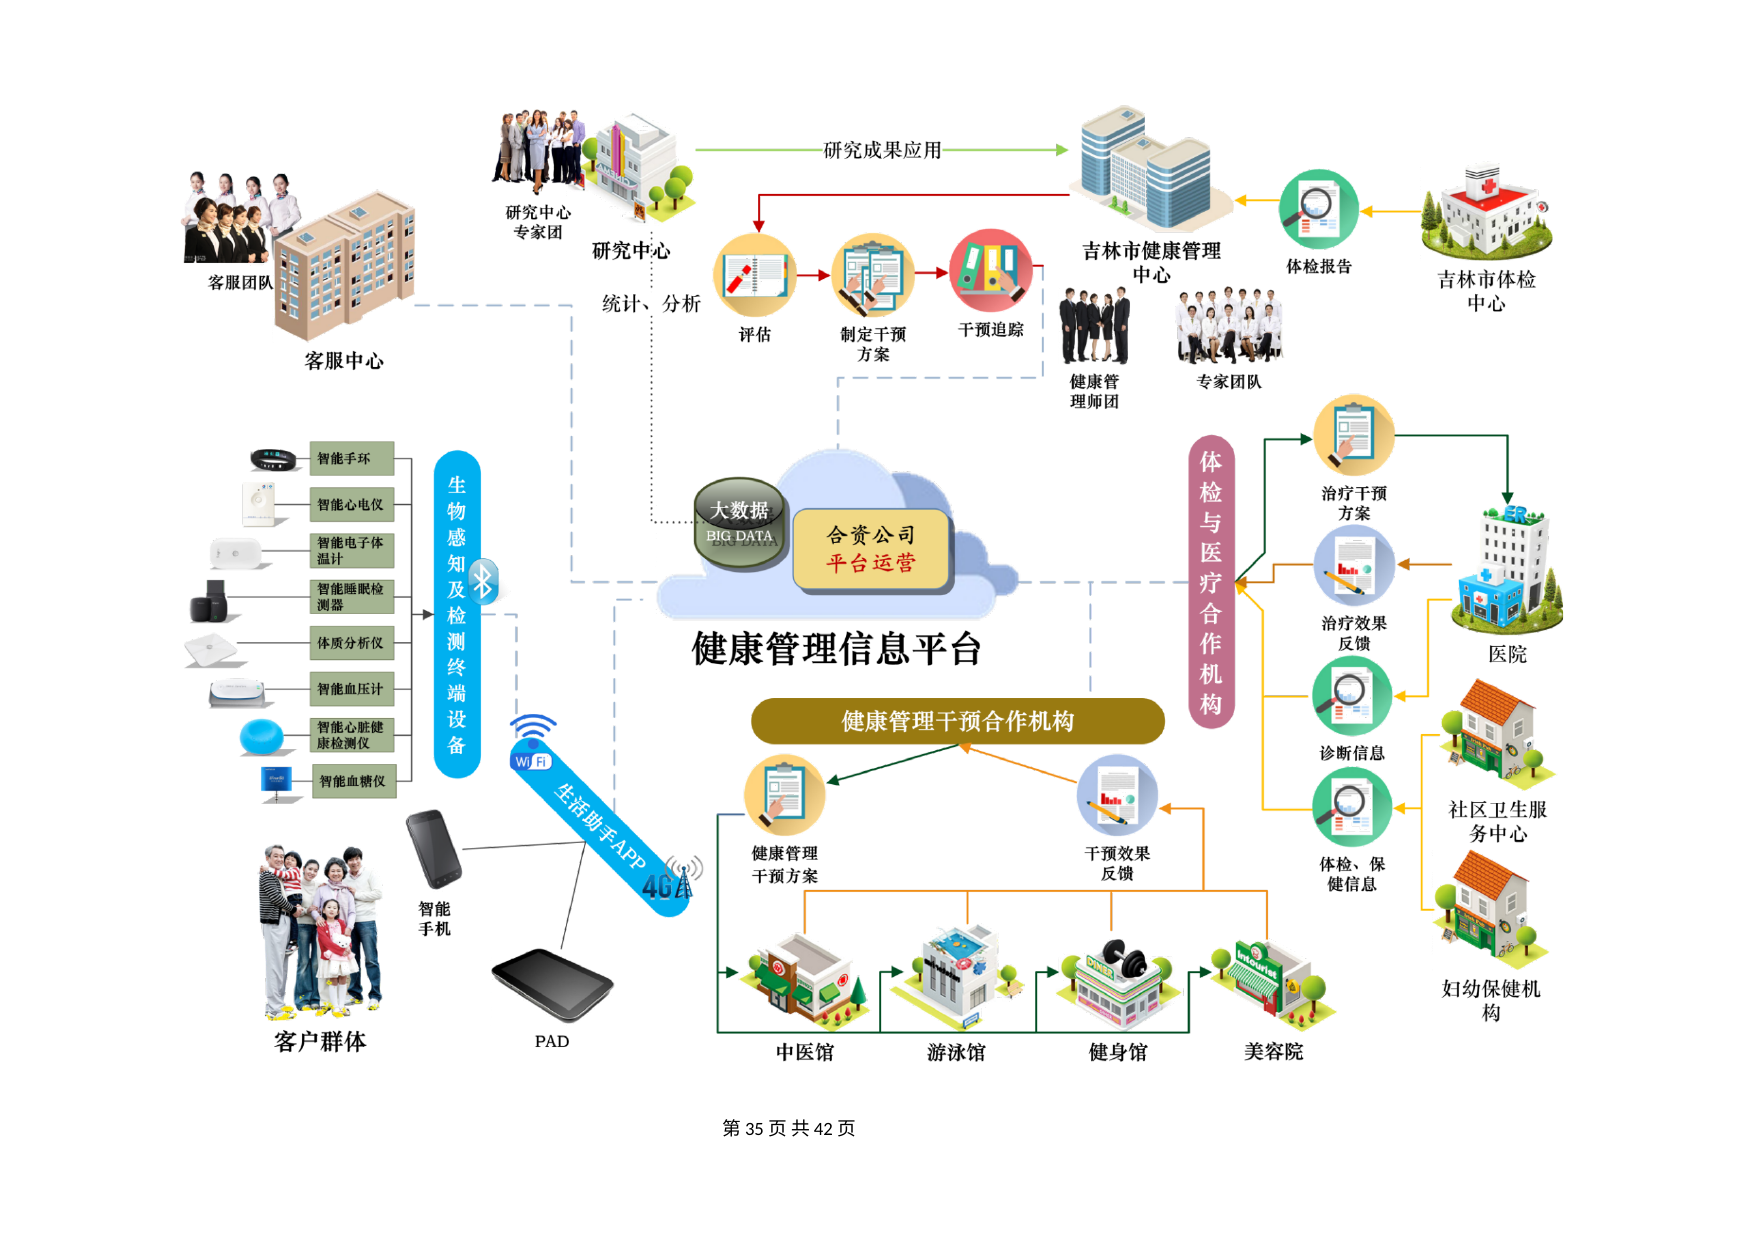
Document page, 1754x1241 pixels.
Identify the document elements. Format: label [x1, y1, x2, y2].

picture [180, 105, 1564, 1064]
